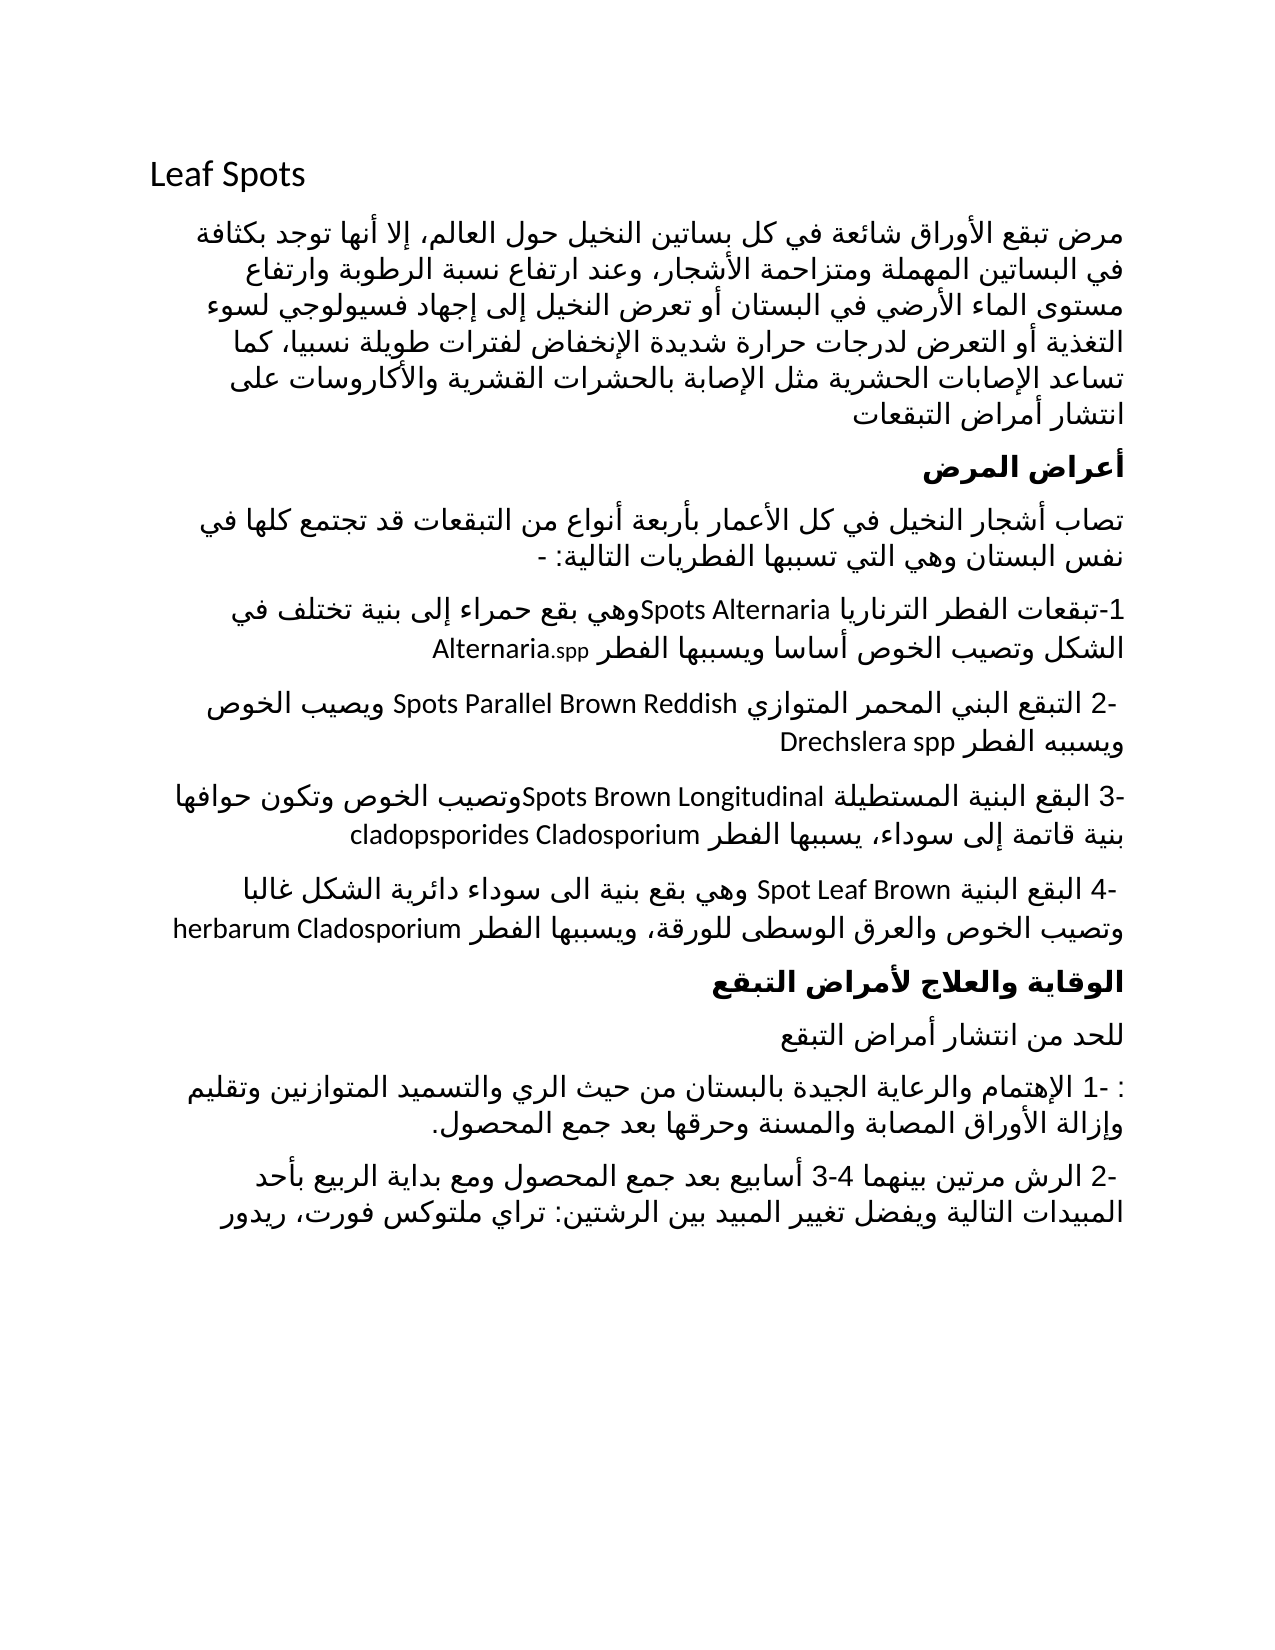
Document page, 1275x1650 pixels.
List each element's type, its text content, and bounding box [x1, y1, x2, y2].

text مرض تبقع الأوراق شائعة في كل بساتين النخيل حول العالم، إلا أنها توجد بكثافة في البساتين المهملة ومتزاحمة الأشجار، وعند ارتفاع نسبة الرطوبة وارتفاع مستوى الماء الأرضي في البستان أو تعرض النخيل إلى إجهاد فسيولوجي لسوء التغذية أو التعرض لدرجات حرارة شديدة الإنخفاض لفترات طويلة نسبيا، كما تساعد الإصابات الحشرية مثل الإصابة بالحشرات القشرية والأكاروسات على انتشار أمراض التبقعات [150, 216, 1125, 430]
text -2 التبقع البني المحمر المتوازي Spots Parallel Brown Reddish ويصيب الخوص ويسببه الفطر Drechslera spp [150, 685, 1125, 759]
text أعراض المرض [150, 450, 1125, 483]
text -2 الرش مرتين بينهما 4-3 أسابيع بعد جمع المحصول ومع بداية الربيع بأحد المبيدات التالية ويفضل تغيير المبيد بين الرشتين: تراي ملتوكس فورت، ريدور [150, 1159, 1125, 1229]
text للحد من انتشار أمراض التبقع [150, 1018, 1125, 1051]
text تصاب أشجار النخيل في كل الأعمار بأربعة أنواع من التبقعات قد تجتمع كلها في نفس البستان وهي التي تسببها الفطريات التالية: - [150, 502, 1125, 572]
text -4 البقع البنية Spot Leaf Brown وهي بقع بنية الى سوداء دائرية الشكل غالبا وتصيب الخوص والعرق الوسطى للورقة، ويسببها الفطر herbarum Cladosporium [150, 871, 1125, 945]
text الوقاية والعلاج لأمراض التبقع [150, 965, 1125, 998]
text Leaf Spots [150, 150, 1125, 196]
text -3 البقع البنية المستطيلة Spots Brown Longitudinalوتصيب الخوص وتكون حوافها بنية قاتمة إلى سوداء، يسببها الفطر cladopsporides Cladosporium [150, 778, 1125, 852]
text : -1 الإهتمام والرعاية الجيدة بالبستان من حيث الري والتسميد المتوازنين وتقليم وإزالة الأوراق المصابة والمسنة وحرقها بعد جمع المحصول. [150, 1070, 1125, 1140]
text 1-تبقعات الفطر الترناريا Spots Alternariaوهي بقع حمراء إلى بنية تختلف في الشكل وتصيب الخوص أساسا ويسببها الفطر Alternaria.spp [150, 591, 1125, 665]
